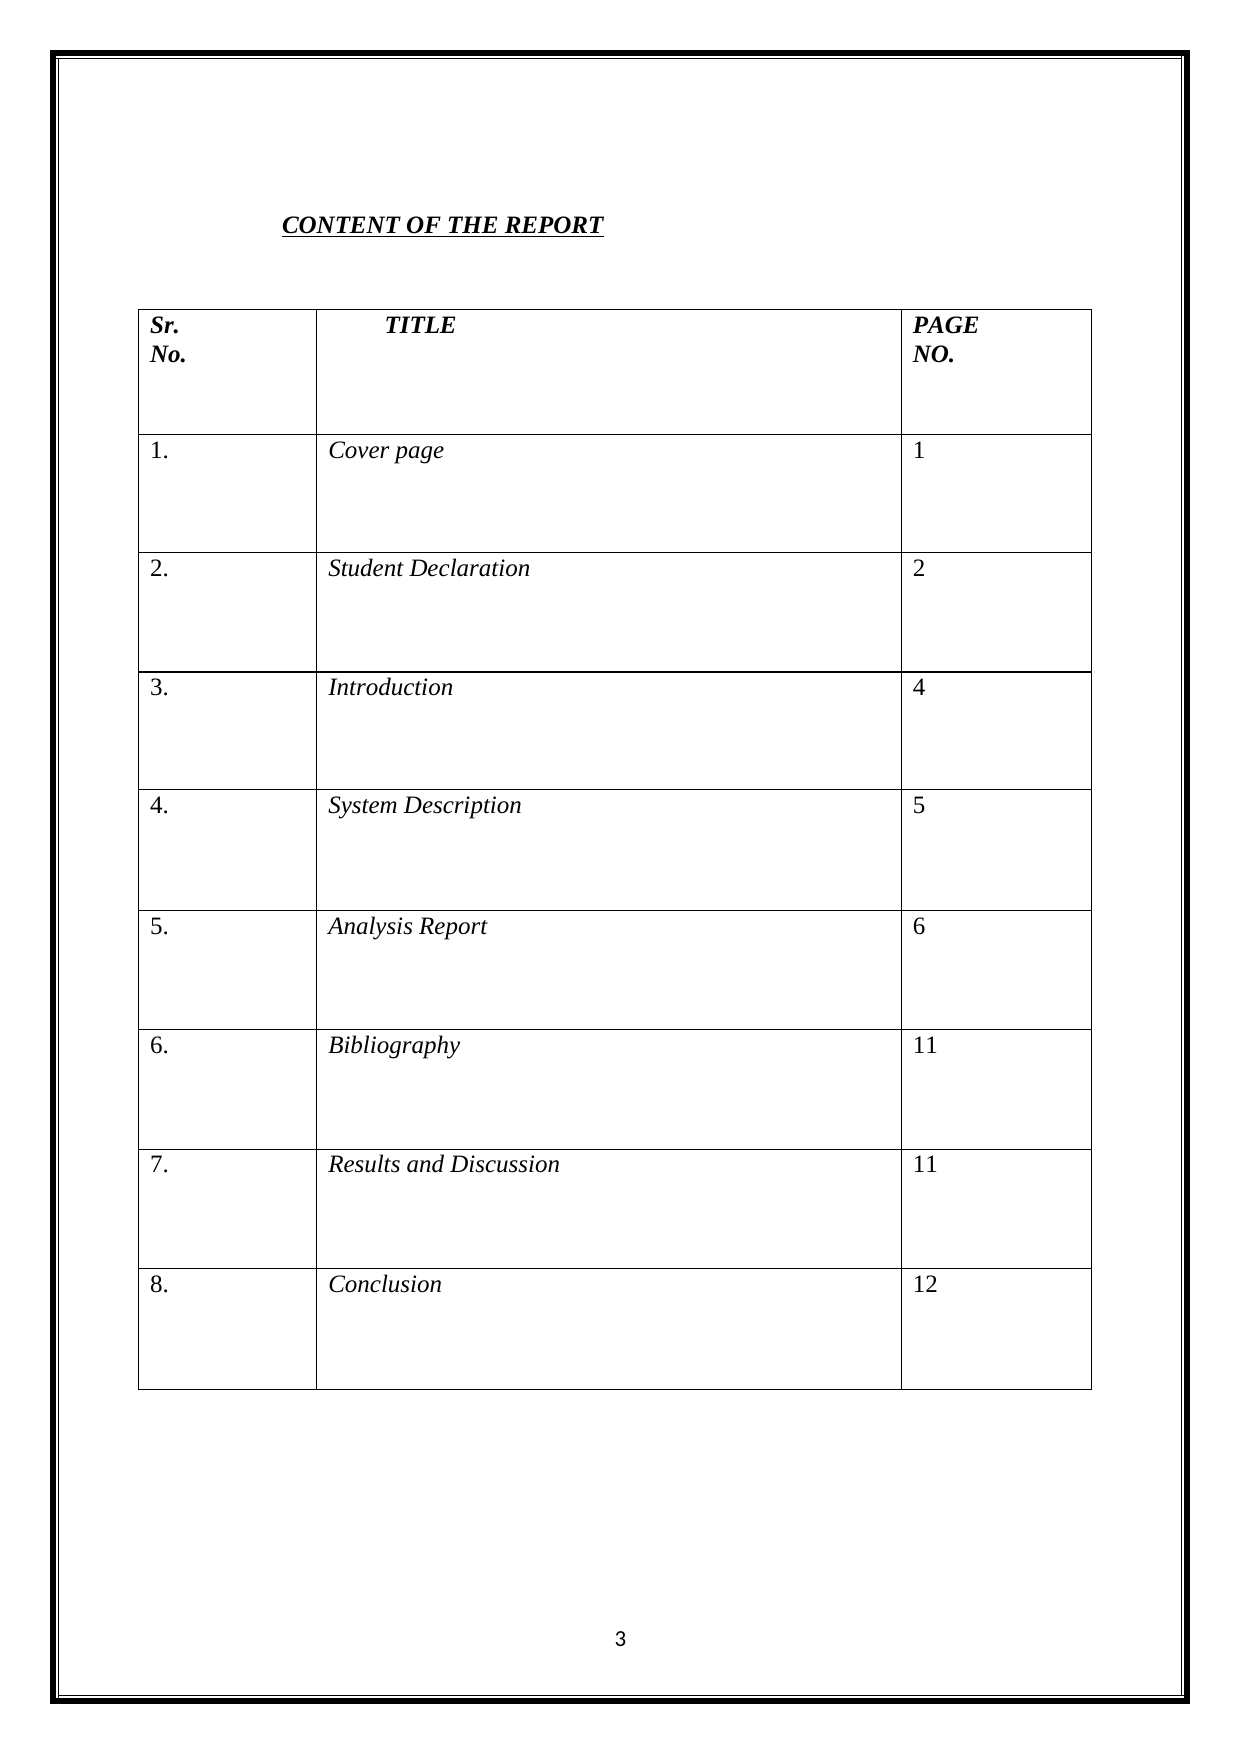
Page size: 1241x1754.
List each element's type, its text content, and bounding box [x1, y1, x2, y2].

table_cell 7. [139, 1150, 316, 1268]
table_cell Analysis Report [317, 911, 901, 1029]
table_cell 3. [139, 673, 316, 789]
table_cell 6 [902, 911, 1091, 1029]
table_cell 4. [139, 790, 316, 910]
table_cell 8. [139, 1269, 316, 1388]
table_cell 11 [902, 1030, 1091, 1148]
table_cell 2. [139, 553, 316, 671]
table_cell Cover page [317, 435, 901, 552]
table_cell Introduction [317, 673, 901, 789]
table_cell 4 [902, 673, 1091, 789]
table_cell Conclusion [317, 1269, 901, 1388]
text CONTENT OF THE REPORT [150, 211, 1090, 239]
table_cell 1. [139, 435, 316, 552]
table_header PAGE NO. [902, 310, 1091, 434]
table_cell 5 [902, 790, 1091, 910]
table_cell Bibliography [317, 1030, 901, 1148]
table_header Sr. No. [139, 310, 316, 434]
table_cell 12 [902, 1269, 1091, 1388]
table_cell 5. [139, 911, 316, 1029]
table_cell 1 [902, 435, 1091, 552]
table_cell 2 [902, 553, 1091, 671]
table_cell Results and Discussion [317, 1150, 901, 1268]
table_cell System Description [317, 790, 901, 910]
table_cell 6. [139, 1030, 316, 1148]
table_cell Student Declaration [317, 553, 901, 671]
table_header TITLE [317, 310, 901, 434]
table_cell 11 [902, 1150, 1091, 1268]
